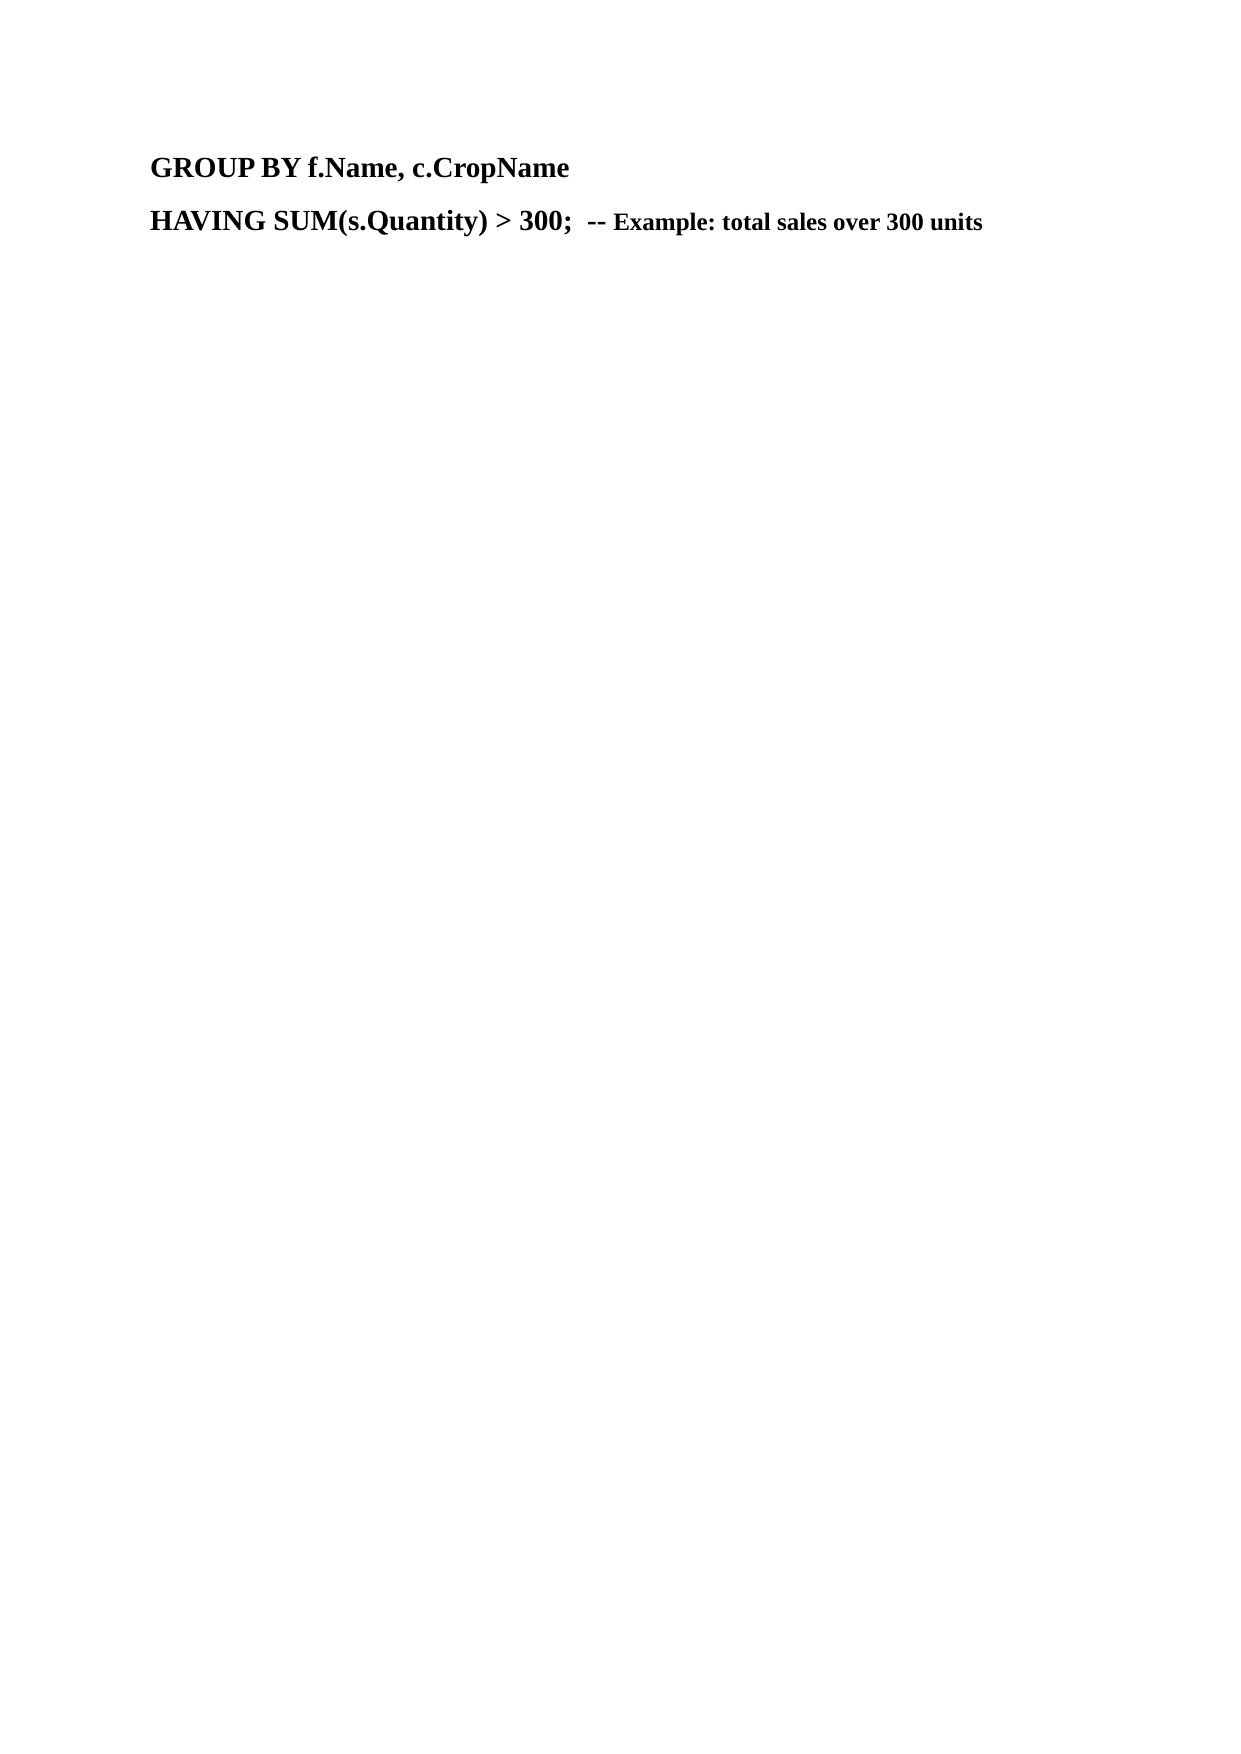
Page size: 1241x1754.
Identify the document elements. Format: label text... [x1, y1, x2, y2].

text HAVING SUM(s.Quantity) > 300; -- Example: total sales over 300 units [150, 203, 1090, 236]
text GROUP BY f.Name, c.CropName [150, 150, 1090, 183]
